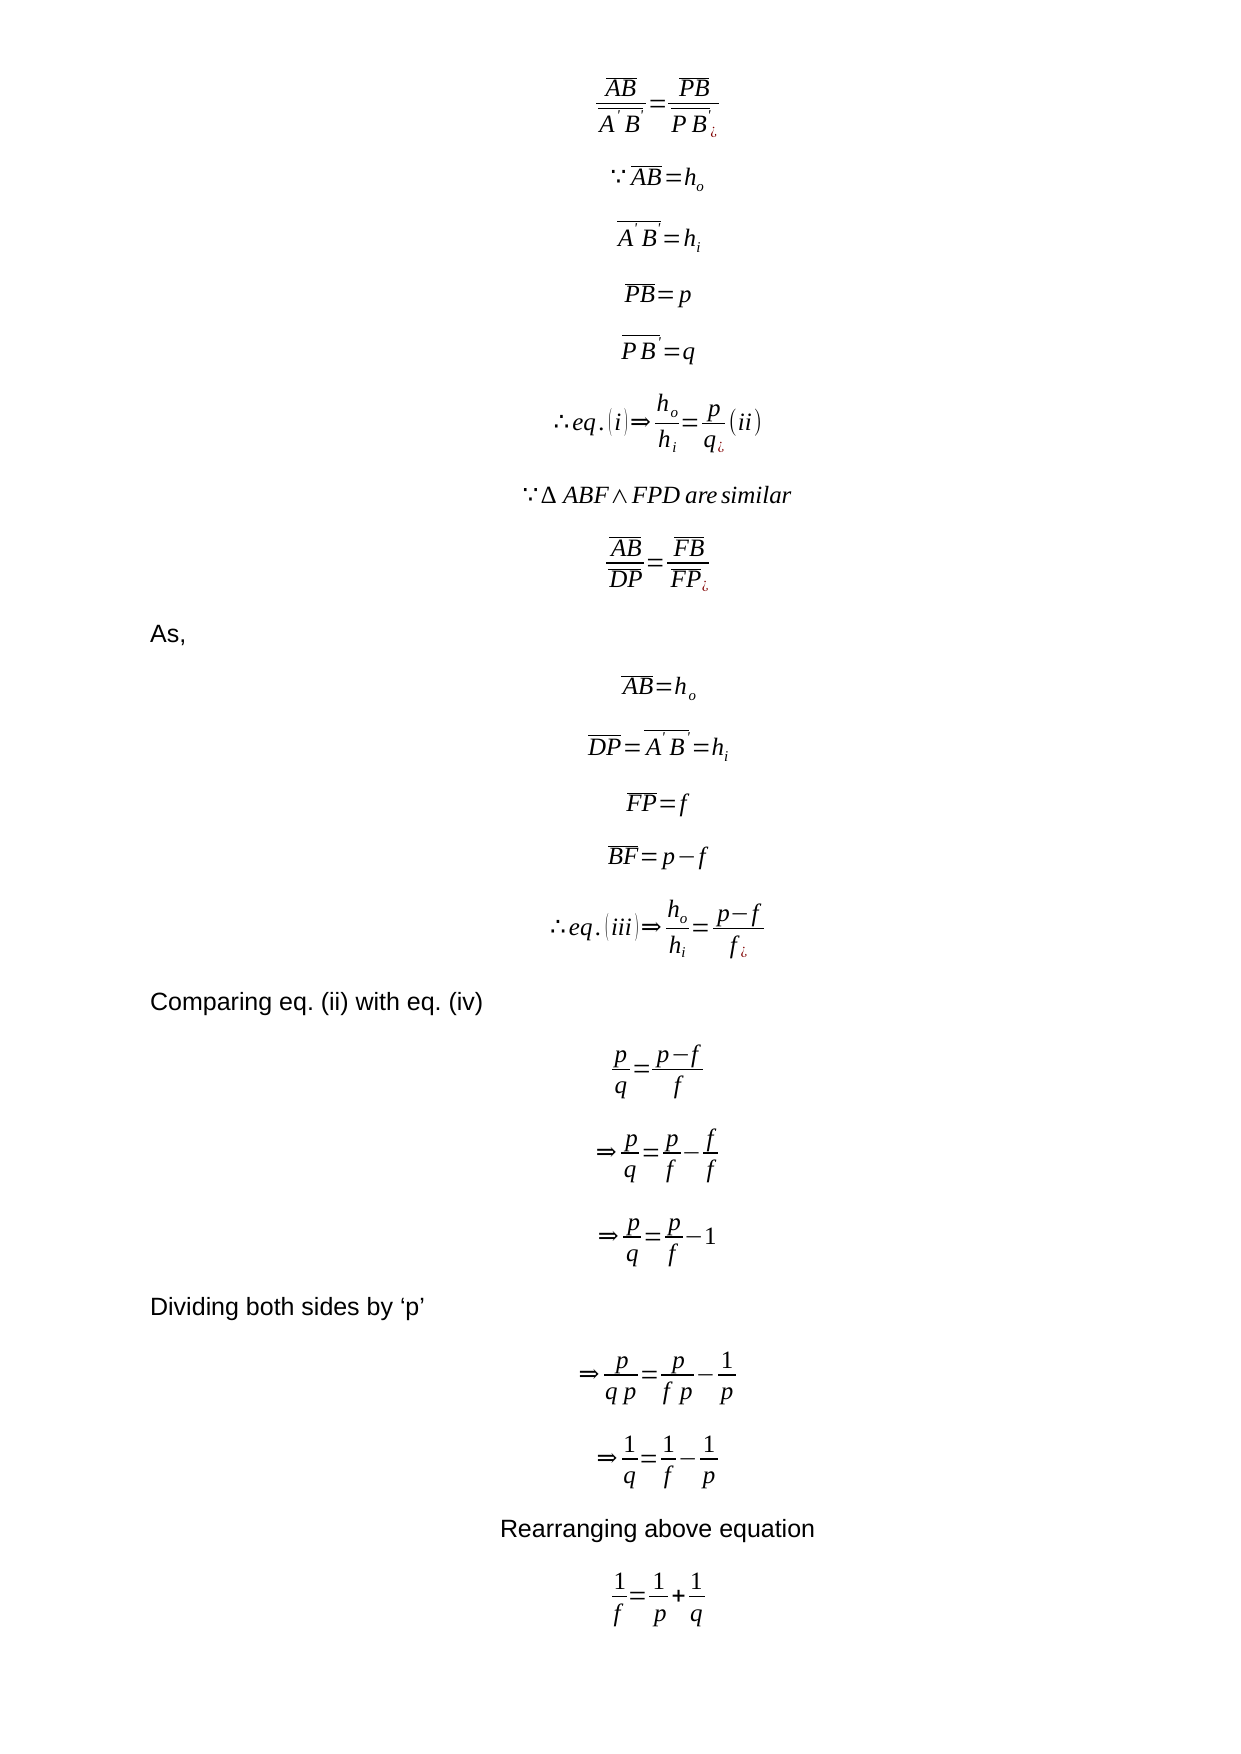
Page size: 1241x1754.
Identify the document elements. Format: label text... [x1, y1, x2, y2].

text Rearranging above equation [150, 1514, 1165, 1543]
text As, [150, 618, 1165, 647]
text Comparing eq. (ii) with eq. (iv) [150, 987, 1165, 1015]
text Dividing both sides by ‘p’ [150, 1292, 1165, 1321]
